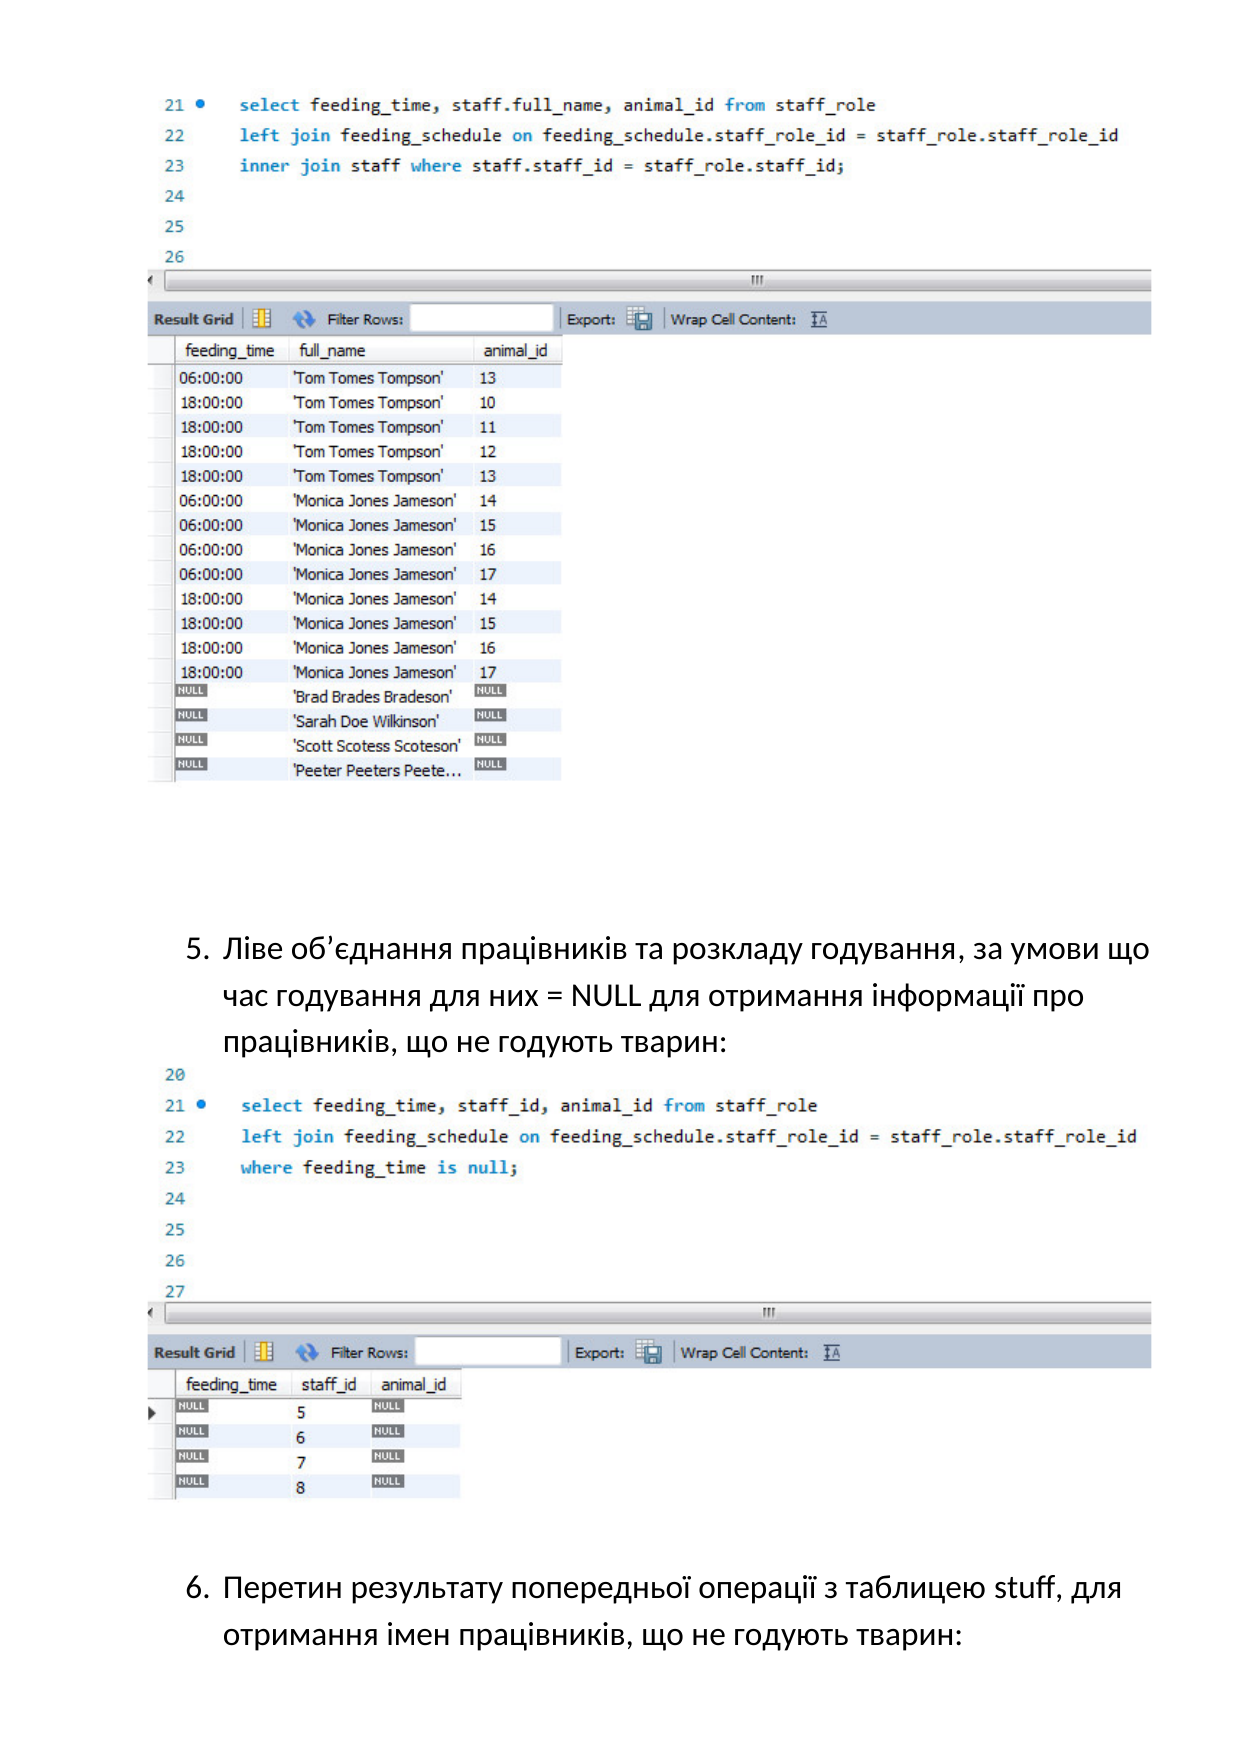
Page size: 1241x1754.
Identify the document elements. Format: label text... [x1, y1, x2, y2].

picture [147, 88, 1152, 788]
list Ліве об’єднання працівників та розкладу годування, за умови що час годування для них = NULL для отримання інформації про працівників, що не годують тварин: [185, 927, 1152, 1061]
picture [147, 1067, 1152, 1516]
list Перетин результату попередньої операції з таблицею stuff, для отримання імен працівників, що не годують тварин: [185, 1566, 1152, 1654]
